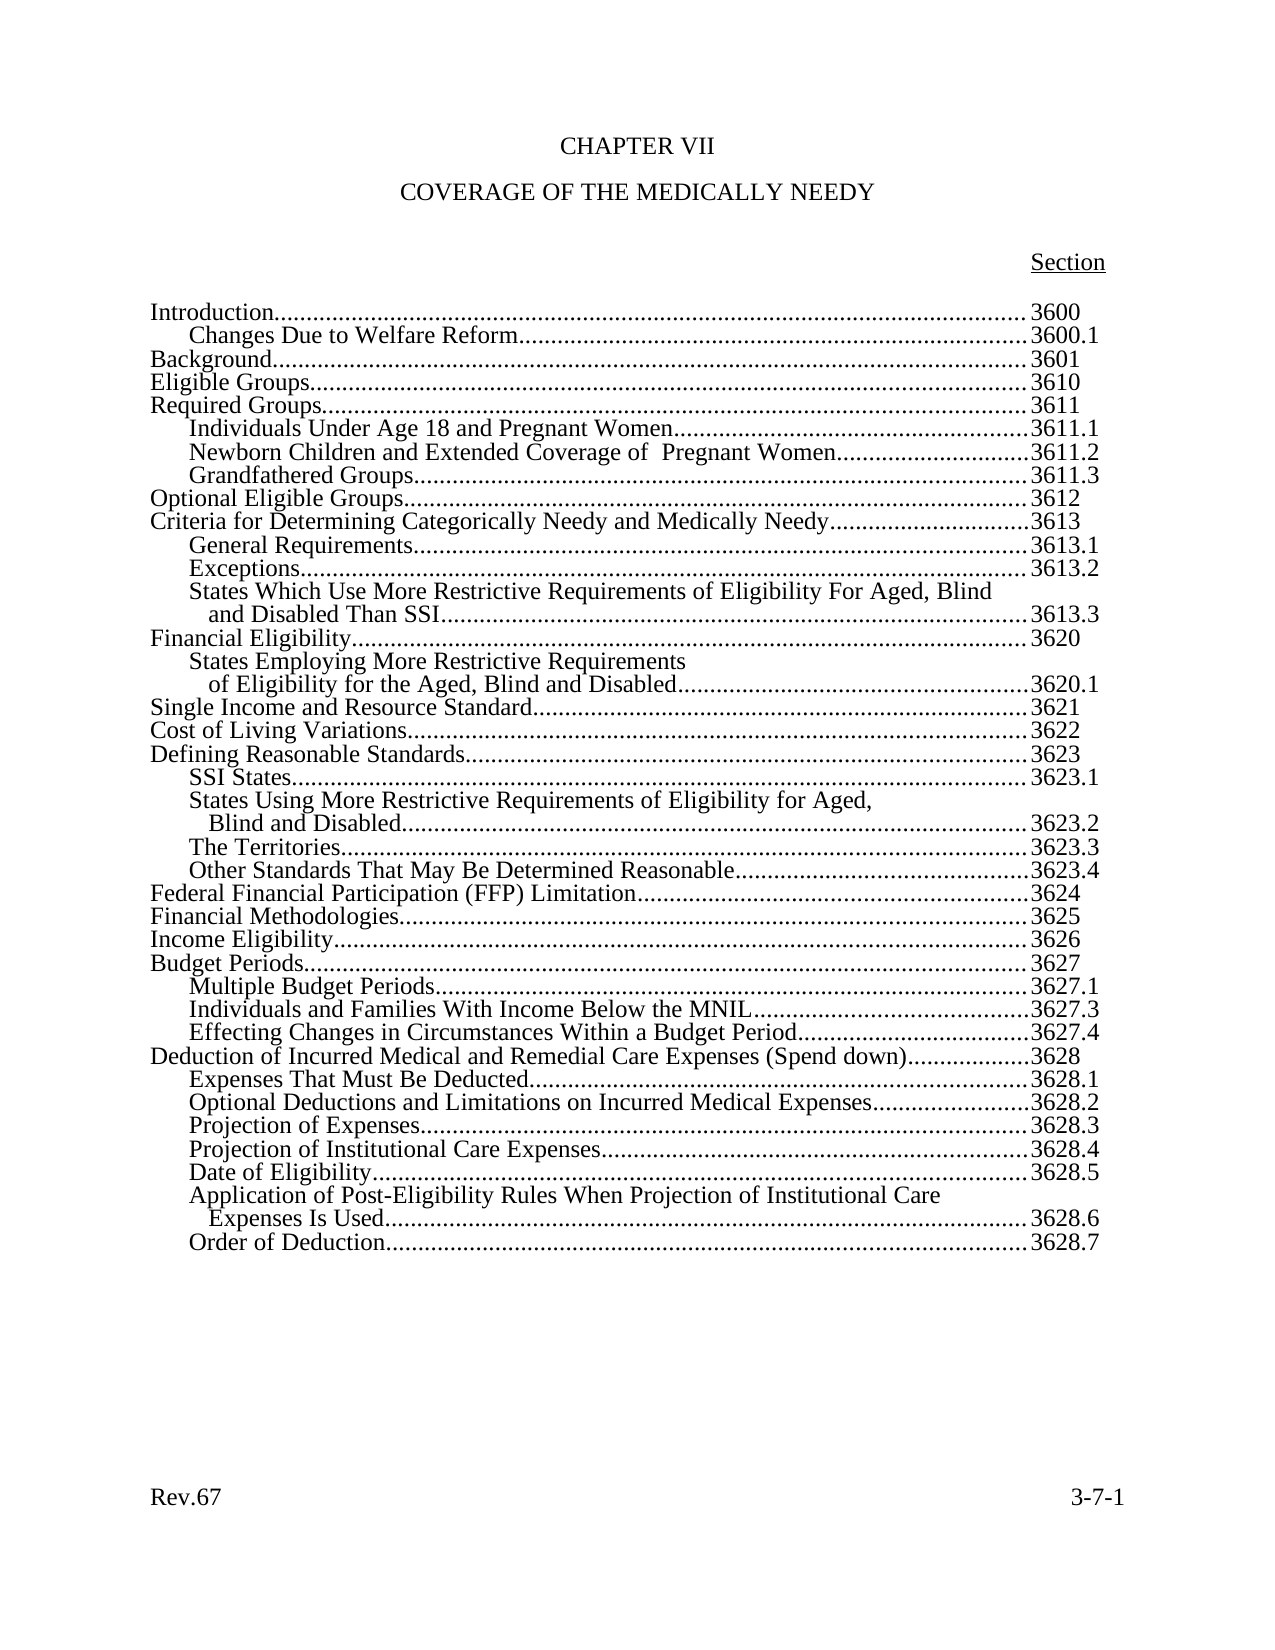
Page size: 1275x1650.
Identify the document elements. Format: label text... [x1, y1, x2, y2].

text SSI States 3623.1 [150, 767, 1125, 790]
text Required Groups 3611 [150, 395, 1125, 418]
text Optional Eligible Groups 3612 [150, 488, 1125, 511]
text Multiple Budget Periods 3627.1 [150, 976, 1125, 999]
text Financial Methodologies 3625 [150, 906, 1125, 929]
text States Which Use More Restrictive Requirements of Eligibility For Aged, Blind [150, 581, 1125, 604]
text and Disabled Than SSI 3613.3 [150, 604, 1125, 627]
text The Territories 3623.3 [150, 836, 1125, 860]
text Criteria for Determining Categorically Needy and Medically Needy 3613 [150, 511, 1125, 534]
text Expenses That Must Be Deducted 3628.1 [150, 1069, 1125, 1092]
text COVERAGE OF THE MEDICALLY NEEDY [150, 182, 1125, 205]
text Individuals Under Age 18 and Pregnant Women 3611.1 [150, 418, 1125, 442]
text Projection of Institutional Care Expenses 3628.4 [150, 1138, 1125, 1162]
text Background 3601 [150, 349, 1125, 372]
text Projection of Expenses 3628.3 [150, 1115, 1125, 1138]
text Other Standards That May Be Determined Reasonable 3623.4 [150, 860, 1125, 883]
text Blind and Disabled 3623.2 [150, 813, 1125, 836]
text Optional Deductions and Limitations on Incurred Medical Expenses 3628.2 [150, 1092, 1125, 1115]
text Exceptions 3613.2 [150, 558, 1125, 581]
text States Employing More Restrictive Requirements [150, 651, 1125, 674]
text General Requirements 3613.1 [150, 534, 1125, 558]
text Budget Periods 3627 [150, 953, 1125, 976]
text Federal Financial Participation (FFP) Limitation 3624 [150, 883, 1125, 906]
text Expenses Is Used 3628.6 [150, 1208, 1125, 1231]
text Introduction 3600 [150, 302, 1125, 325]
text Order of Deduction 3628.7 [150, 1231, 1125, 1254]
text Single Income and Resource Standard 3621 [150, 697, 1125, 720]
text of Eligibility for the Aged, Blind and Disabled 3620.1 [150, 674, 1125, 697]
text Individuals and Families With Income Below the MNIL 3627.3 [150, 999, 1125, 1022]
text Grandfathered Groups 3611.3 [150, 465, 1125, 488]
text Effecting Changes in Circumstances Within a Budget Period 3627.4 [150, 1022, 1125, 1046]
text CHAPTER VII [150, 136, 1125, 159]
text Changes Due to Welfare Reform 3600.1 [150, 325, 1125, 349]
text Newborn Children and Extended Coverage of Pregnant Women 3611.2 [150, 442, 1125, 465]
text Rev.67 3-7-1 [150, 1487, 1125, 1510]
text Eligible Groups 3610 [150, 372, 1125, 395]
text Defining Reasonable Standards 3623 [150, 743, 1125, 767]
text Cost of Living Variations 3622 [150, 720, 1125, 743]
text Financial Eligibility 3620 [150, 627, 1125, 651]
text States Using More Restrictive Requirements of Eligibility for Aged, [150, 790, 1125, 813]
text Section [150, 252, 1125, 275]
text Date of Eligibility 3628.5 [150, 1162, 1125, 1185]
text Income Eligibility 3626 [150, 929, 1125, 953]
text Application of Post-Eligibility Rules When Projection of Institutional Care [150, 1185, 1125, 1208]
text Deduction of Incurred Medical and Remedial Care Expenses (Spend down) 3628 [150, 1046, 1125, 1069]
